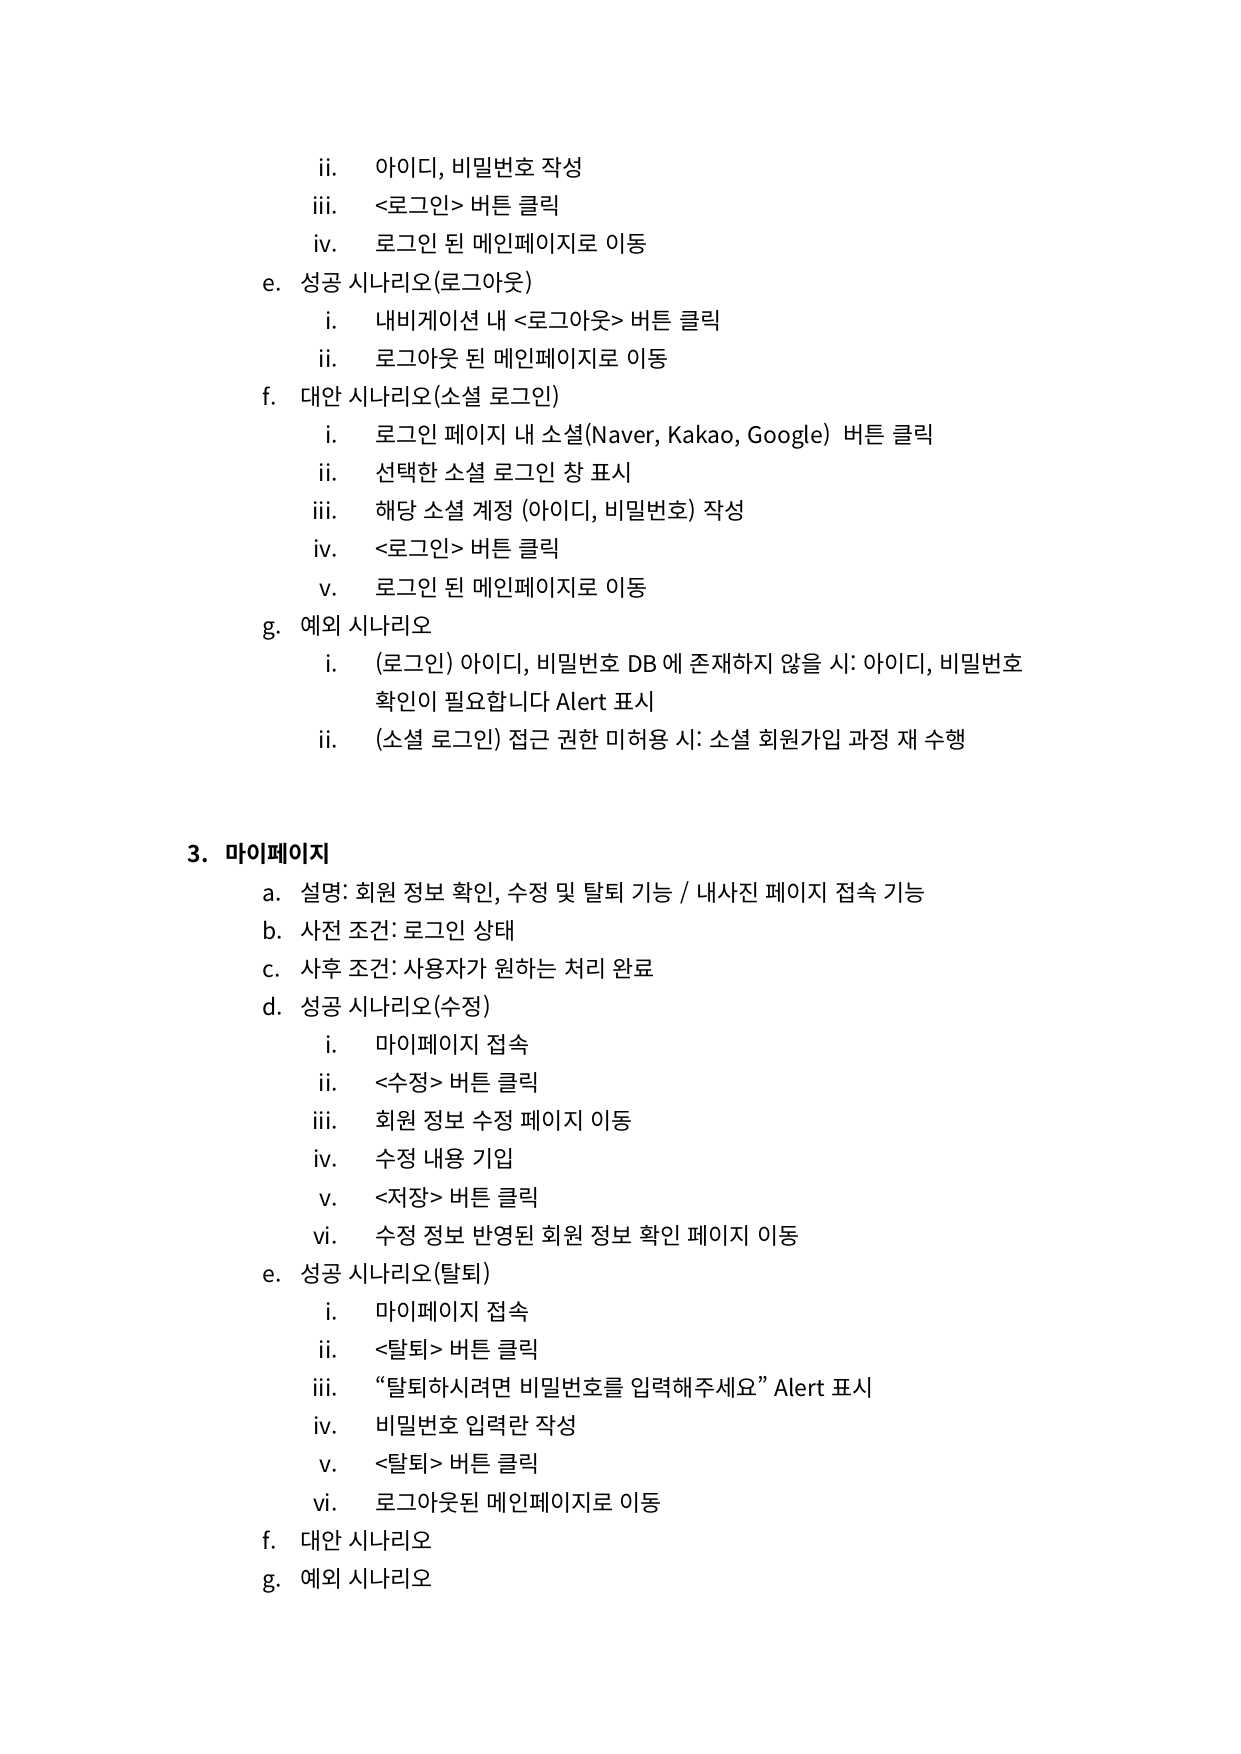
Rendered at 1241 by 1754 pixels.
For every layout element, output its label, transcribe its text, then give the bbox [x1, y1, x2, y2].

list 사후 조건: 사용자가 원하는 처리 완료 [262, 951, 1090, 984]
list 대안 시나리오 [262, 1522, 1090, 1556]
list 해당 소셜 계정 (아이디, 비밀번호) 작성 [337, 493, 1090, 526]
list 로그인 페이지 내 소셜(Naver, Kakao, Google) 버튼 클릭 [337, 417, 1090, 450]
list 성공 시나리오(로그아웃) [262, 264, 1090, 298]
list 대안 시나리오(소셜 로그인) [262, 379, 1090, 412]
list (소셜 로그인) 접근 권한 미허용 시: 소셜 회원가입 과정 재 수행 [337, 722, 1090, 755]
list 설명: 회원 정보 확인, 수정 및 탈퇴 기능 / 내사진 페이지 접속 기능 [262, 874, 1090, 908]
list 로그인 된 메인페이지로 이동 [337, 569, 1090, 603]
list 사전 조건: 로그인 상태 [262, 912, 1090, 946]
list <로그인> 버튼 클릭 [337, 531, 1090, 564]
list 수정 정보 반영된 회원 정보 확인 페이지 이동 [337, 1217, 1090, 1251]
list <수정> 버튼 클릭 [337, 1065, 1090, 1098]
list 아이디, 비밀번호 작성 [337, 150, 1090, 183]
list (로그인) 아이디, 비밀번호 DB에 존재하지 않을 시: 아이디, 비밀번호 확인이 필요합니다 Alert 표시 [337, 646, 1090, 717]
list 내비게이션 내 <로그아웃> 버튼 클릭 [337, 302, 1090, 336]
list 마이페이지 접속 [337, 1294, 1090, 1327]
list <저장> 버튼 클릭 [337, 1179, 1090, 1213]
list 수정 내용 기입 [337, 1141, 1090, 1174]
list 성공 시나리오(탈퇴) [262, 1256, 1090, 1289]
list 비밀번호 입력란 작성 [337, 1408, 1090, 1441]
list 로그인 된 메인페이지로 이동 [337, 226, 1090, 259]
list 로그아웃 된 메인페이지로 이동 [337, 341, 1090, 374]
list <로그인> 버튼 클릭 [337, 188, 1090, 221]
list 예외 시나리오 [262, 607, 1090, 641]
list 선택한 소셜 로그인 창 표시 [337, 455, 1090, 488]
list 회원 정보 수정 페이지 이동 [337, 1103, 1090, 1136]
list “탈퇴하시려면 비밀번호를 입력해주세요” Alert 표시 [337, 1370, 1090, 1403]
list 마이페이지 접속 [337, 1027, 1090, 1060]
list 예외 시나리오 [262, 1561, 1090, 1594]
list <탈퇴> 버튼 클릭 [337, 1446, 1090, 1479]
list 마이페이지 [187, 836, 1090, 869]
list <탈퇴> 버튼 클릭 [337, 1332, 1090, 1365]
list 로그아웃된 메인페이지로 이동 [337, 1484, 1090, 1518]
list 성공 시나리오(수정) [262, 989, 1090, 1022]
